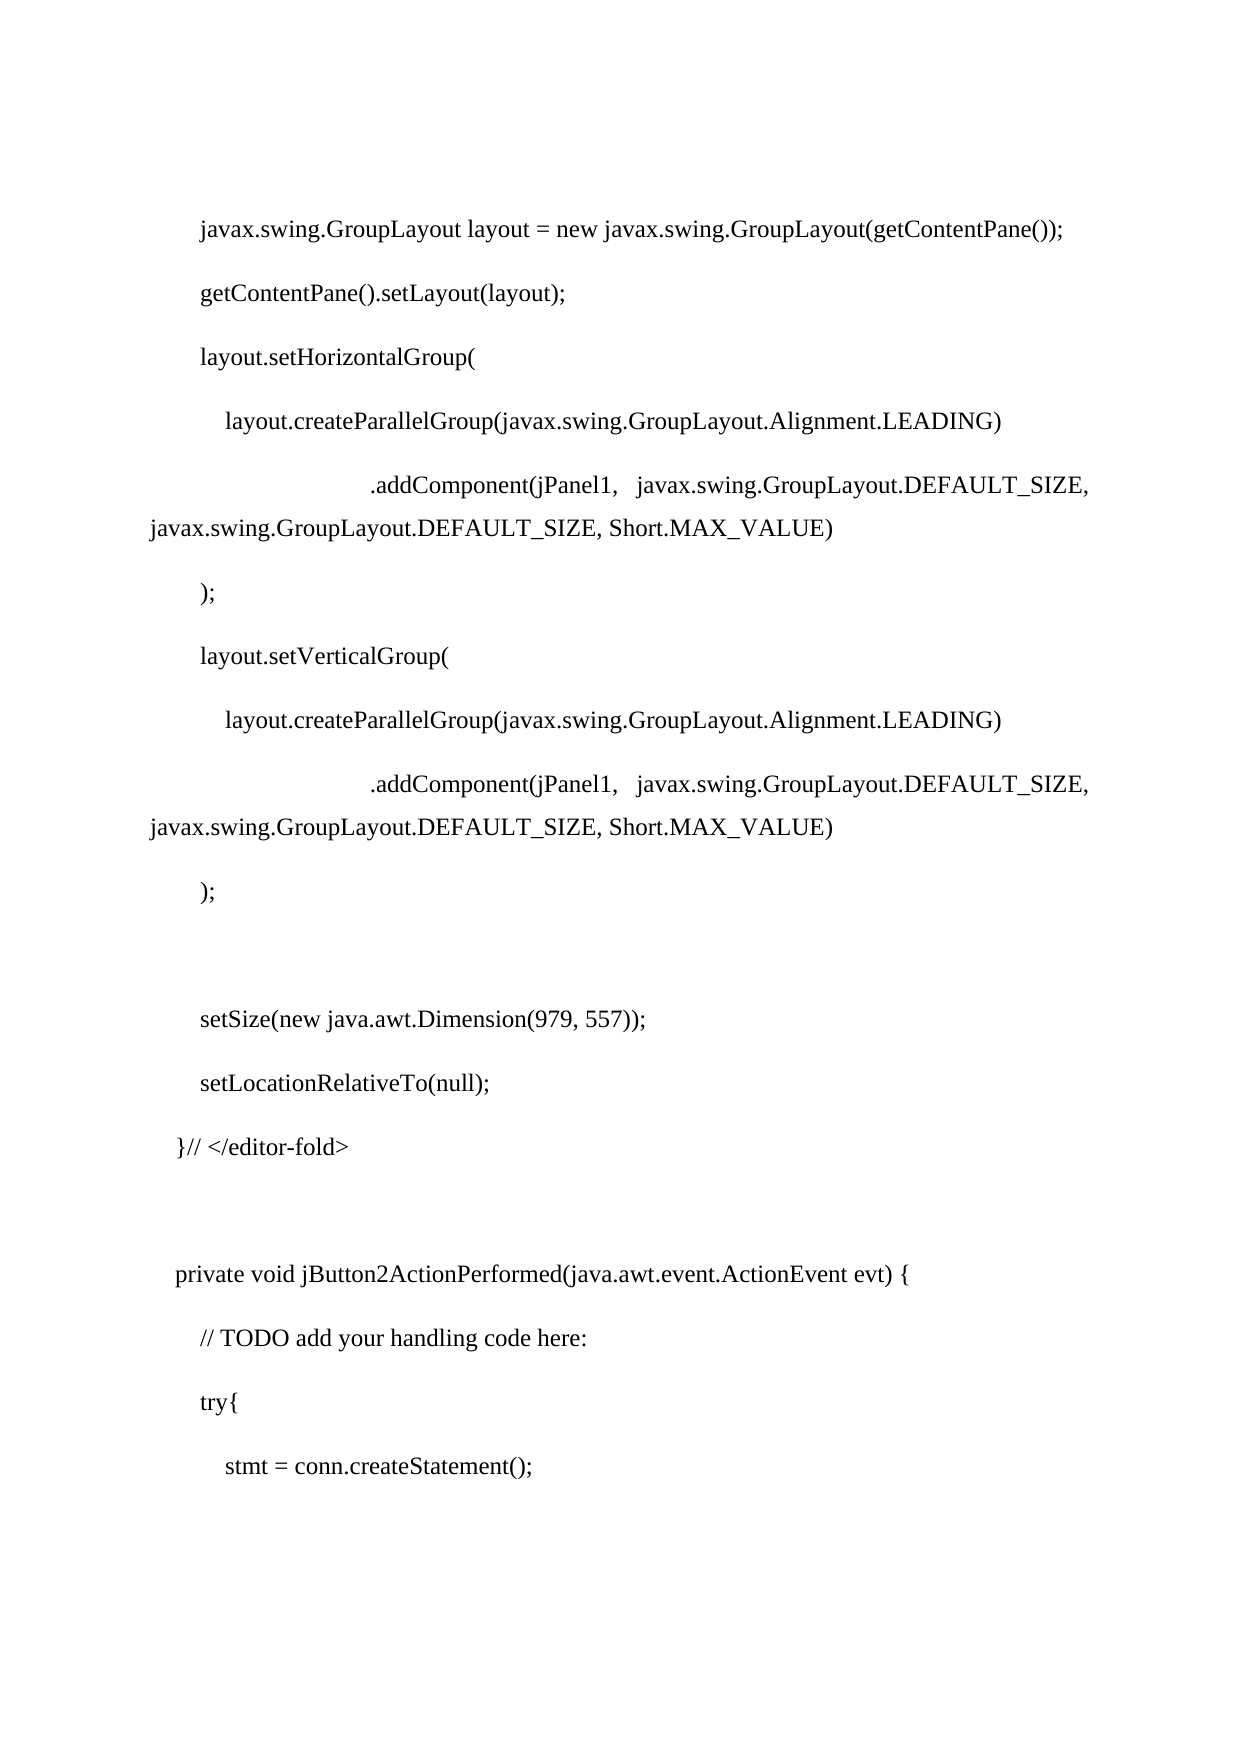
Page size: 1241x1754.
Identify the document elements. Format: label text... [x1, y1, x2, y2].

text .addComponent(jPanel1, javax.swing.GroupLayout.DEFAULT_SIZE, javax.swing.GroupLayout.DEFAULT_SIZE, Short.MAX_VALUE) [150, 769, 1090, 841]
text setSize(new java.awt.Dimension(979, 557)); [150, 1004, 1090, 1032]
text private void jButton2ActionPerformed(java.awt.event.ActionEvent evt) { [150, 1259, 1090, 1288]
text ); [150, 876, 1090, 904]
text setLocationRelativeTo(null); [150, 1068, 1090, 1096]
text }// </editor-fold> [150, 1132, 1090, 1160]
text // TODO add your handling code here: [150, 1323, 1090, 1352]
text layout.setVerticalGroup( [150, 641, 1090, 669]
text javax.swing.GroupLayout layout = new javax.swing.GroupLayout(getContentPane()); [150, 214, 1090, 243]
text .addComponent(jPanel1, javax.swing.GroupLayout.DEFAULT_SIZE, javax.swing.GroupLayout.DEFAULT_SIZE, Short.MAX_VALUE) [150, 470, 1090, 542]
text stmt = conn.createStatement(); [150, 1451, 1090, 1480]
text getContentPane().setLayout(layout); [150, 278, 1090, 307]
text try{ [150, 1387, 1090, 1416]
text ); [150, 577, 1090, 606]
text layout.createParallelGroup(javax.swing.GroupLayout.Alignment.LEADING) [150, 705, 1090, 733]
text layout.createParallelGroup(javax.swing.GroupLayout.Alignment.LEADING) [150, 406, 1090, 434]
text layout.setHorizontalGroup( [150, 342, 1090, 371]
